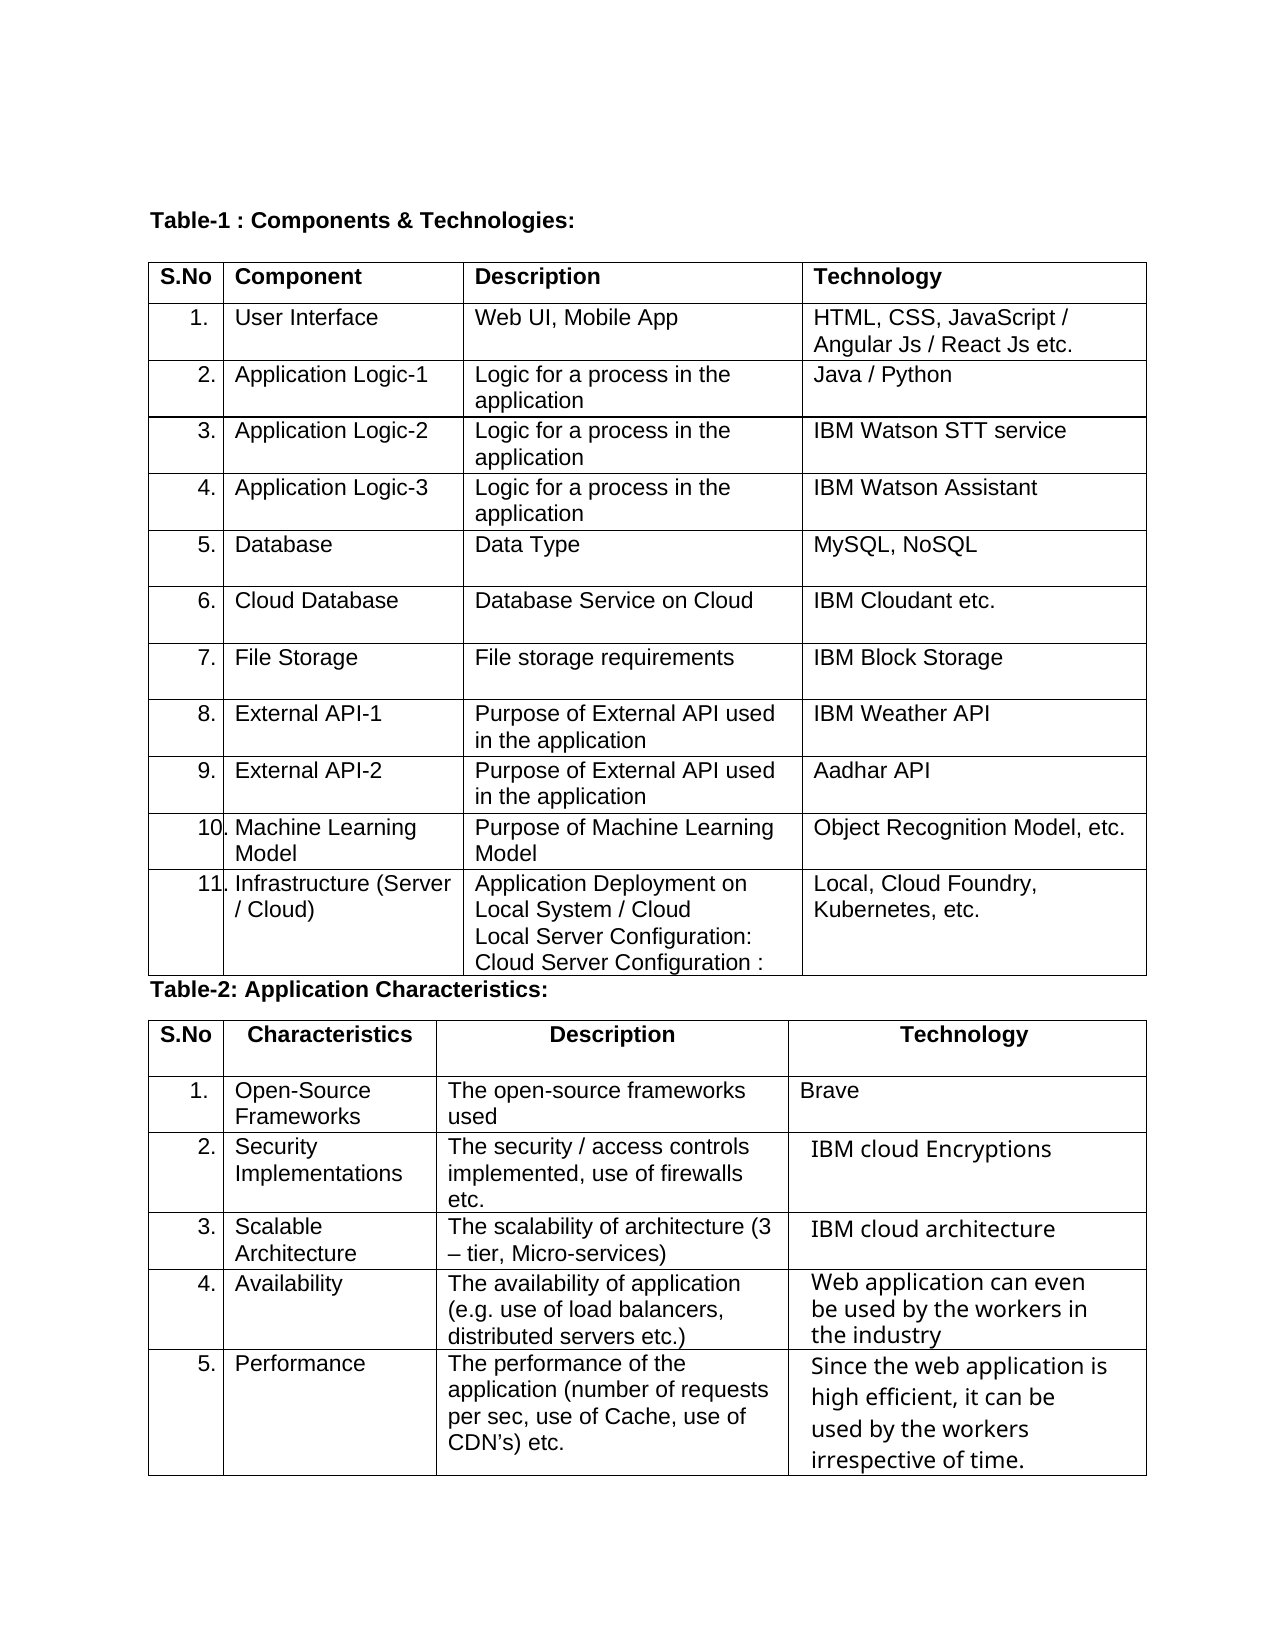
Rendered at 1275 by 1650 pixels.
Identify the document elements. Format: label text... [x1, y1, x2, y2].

table_cell Performance [224, 1350, 436, 1475]
table_cell File storage requirements [464, 644, 802, 699]
table_cell [149, 418, 223, 473]
table_cell MySQL, NoSQL [803, 531, 1146, 586]
table_cell [149, 870, 223, 975]
table_cell The open-source frameworks used [437, 1077, 788, 1132]
table_header Technology [803, 263, 1146, 303]
table_cell Web application can even be used by the workers in the industry [789, 1270, 1146, 1349]
table_cell Scalable Architecture [224, 1213, 436, 1269]
table_cell Database [224, 531, 463, 586]
table_cell [149, 531, 223, 586]
table_cell [149, 587, 223, 643]
table_header Technology [789, 1021, 1146, 1076]
table_cell Application Logic-1 [224, 361, 463, 416]
table_cell Logic for a process in the application [464, 361, 802, 416]
table_cell Object Recognition Model, etc. [803, 814, 1146, 869]
table_cell Availability [224, 1270, 436, 1349]
table_cell [149, 757, 223, 812]
table_cell Aadhar API [803, 757, 1146, 812]
table_cell [149, 700, 223, 756]
table_cell [149, 814, 223, 869]
table_cell User Interface [224, 304, 463, 360]
table_cell IBM Block Storage [803, 644, 1146, 699]
table_cell [149, 1270, 223, 1349]
table_cell Application Logic-3 [224, 474, 463, 529]
table_cell Purpose of External API used in the application [464, 757, 802, 812]
table_cell [149, 304, 223, 360]
table_header Component [224, 263, 463, 303]
table_cell [149, 1350, 223, 1475]
table_cell External API-2 [224, 757, 463, 812]
table_cell Machine Learning Model [224, 814, 463, 869]
table_cell File Storage [224, 644, 463, 699]
table_cell [149, 1213, 223, 1269]
table_cell Java / Python [803, 361, 1146, 416]
table_cell Security Implementations [224, 1133, 436, 1212]
table_cell HTML, CSS, JavaScript / Angular Js / React Js etc. [803, 304, 1146, 360]
table_header Description [464, 263, 802, 303]
table_cell The availability of application (e.g. use of load balancers, distributed servers etc.) [437, 1270, 788, 1349]
table_cell Database Service on Cloud [464, 587, 802, 643]
table_cell Logic for a process in the application [464, 474, 802, 529]
table_cell IBM cloud architecture [789, 1213, 1146, 1269]
table_cell IBM cloud Encryptions [789, 1133, 1146, 1212]
table_cell Open-Source Frameworks [224, 1077, 436, 1132]
table_cell Cloud Database [224, 587, 463, 643]
table_cell The performance of the application (number of requests per sec, use of Cache, use of CDN’s) etc. [437, 1350, 788, 1475]
table_header Description [437, 1021, 788, 1076]
table_cell Application Logic-2 [224, 418, 463, 473]
table_cell Data Type [464, 531, 802, 586]
table_cell Brave [789, 1077, 1146, 1132]
table_cell Infrastructure (Server / Cloud) [224, 870, 463, 975]
table_cell [149, 1133, 223, 1212]
table_cell The security / access controls implemented, use of firewalls etc. [437, 1133, 788, 1212]
table_cell IBM Watson STT service [803, 418, 1146, 473]
table_cell Purpose of External API used in the application [464, 700, 802, 756]
table_cell IBM Weather API [803, 700, 1146, 756]
table_header S.No [149, 1021, 223, 1076]
table_cell External API-1 [224, 700, 463, 756]
table_cell Application Deployment on Local System / Cloud Local Server Configuration: Cloud Server Configuration : [464, 870, 802, 975]
table_cell [149, 474, 223, 529]
table_cell IBM Cloudant etc. [803, 587, 1146, 643]
table_cell Web UI, Mobile App [464, 304, 802, 360]
table_cell Since the web application is high efficient, it can be used by the workers irrespective of time. [789, 1350, 1146, 1475]
table_cell IBM Watson Assistant [803, 474, 1146, 529]
table_cell [149, 1077, 223, 1132]
text Table-2: Application Characteristics: [150, 976, 1125, 1003]
table_cell [149, 644, 223, 699]
table_header S.No [149, 263, 223, 303]
table_header Characteristics [224, 1021, 436, 1076]
table_cell [149, 361, 223, 416]
table_cell The scalability of architecture (3 – tier, Micro-services) [437, 1213, 788, 1269]
table_cell Local, Cloud Foundry, Kubernetes, etc. [803, 870, 1146, 975]
table_cell Logic for a process in the application [464, 418, 802, 473]
text Table-1 : Components & Technologies: [150, 207, 1125, 233]
table_cell Purpose of Machine Learning Model [464, 814, 802, 869]
